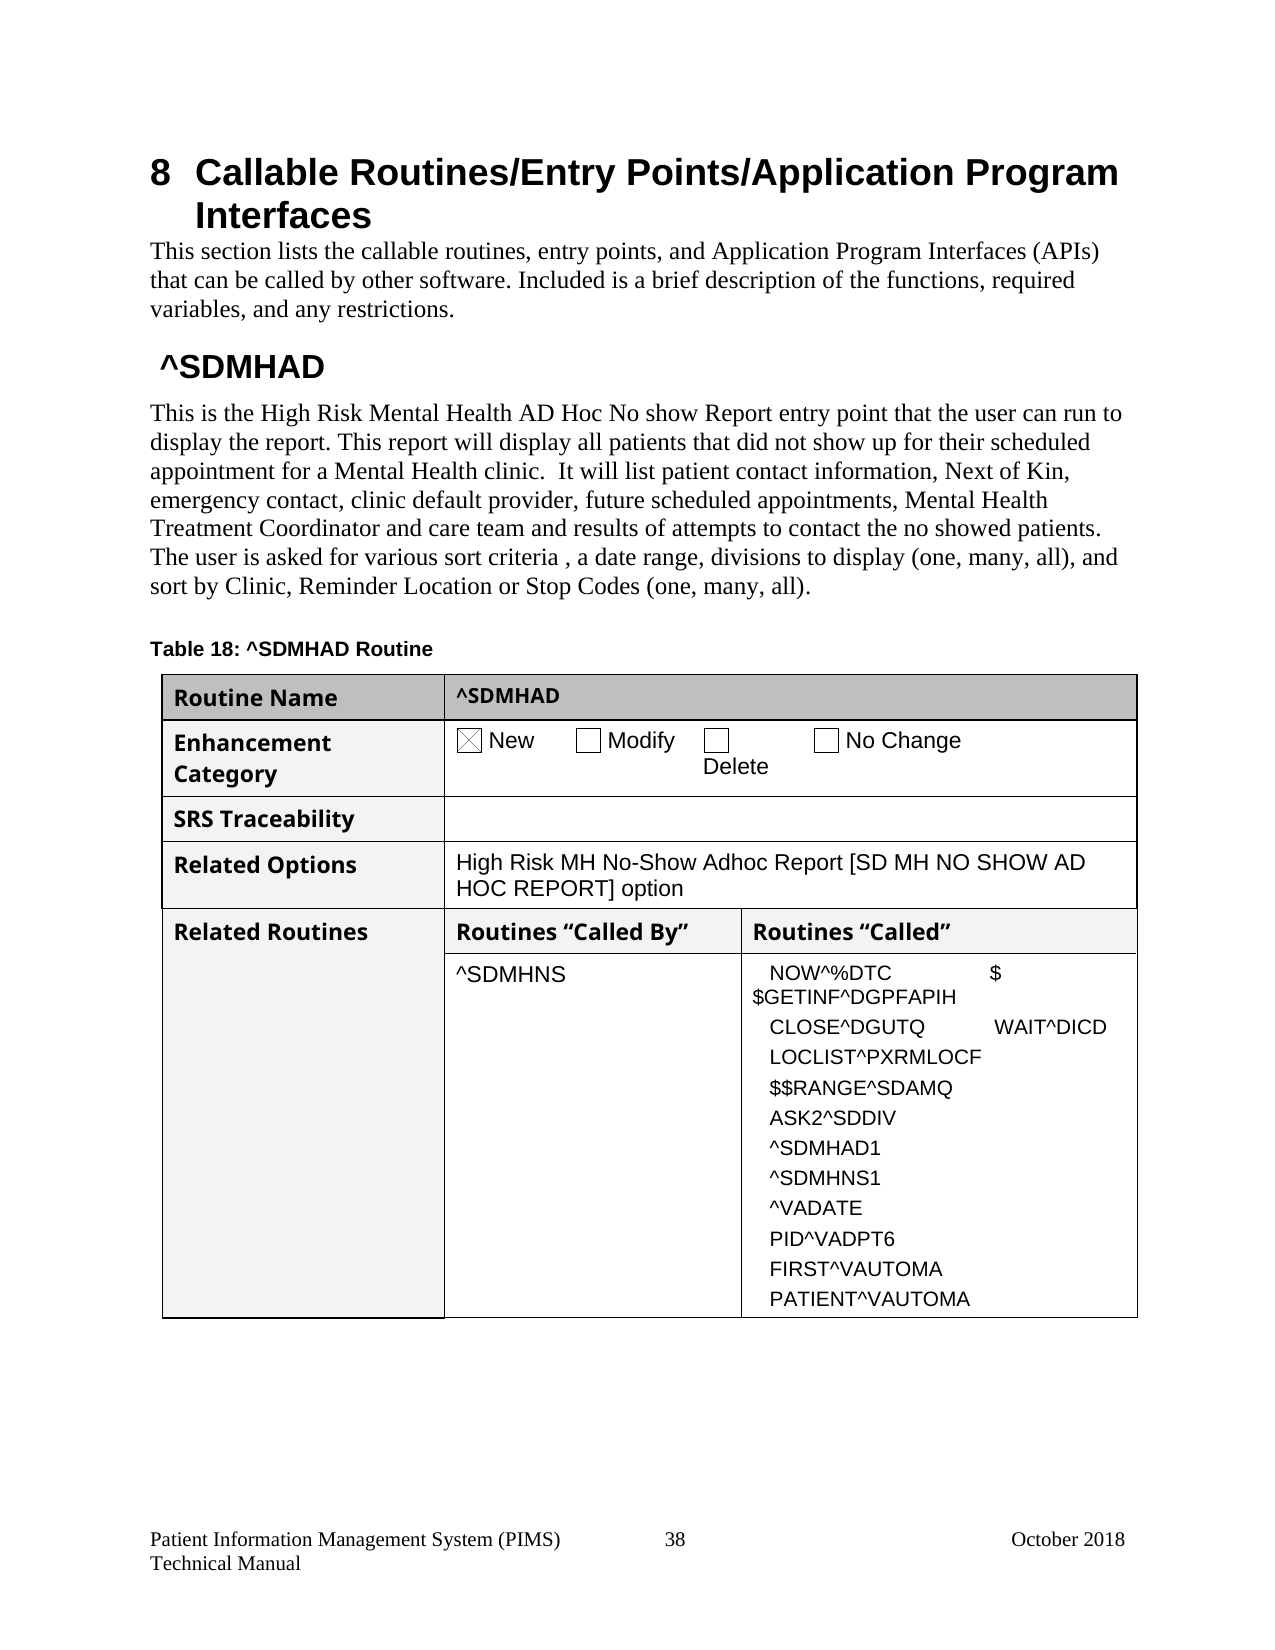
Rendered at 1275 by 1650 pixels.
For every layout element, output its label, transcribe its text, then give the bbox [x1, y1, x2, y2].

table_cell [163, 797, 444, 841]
text Table 18: ^SDMHAD Routine [150, 637, 1125, 661]
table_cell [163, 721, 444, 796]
text This section lists the callable routines, entry points, and Application Program Interfaces (APIs) that can be called by other software. Included is a brief description of the functions, required variables, and any restrictions. [150, 236, 1125, 322]
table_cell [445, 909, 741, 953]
subtitle ^SDMHAD [159, 347, 1125, 386]
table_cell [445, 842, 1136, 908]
text This is the High Risk Mental Health AD Hoc No show Report entry point that the user can run to display the report. This report will display all patients that did not show up for their scheduled appointment for a Mental Health clinic. It will list patient contact information, Next of Kin, emergency contact, clinic default provider, future scheduled appointments, Mental Health Treatment Coordinator and care team and results of attempts to contact the no showed patients. The user is asked for various sort criteria , a date range, divisions to display (one, many, all), and sort by Clinic, Reminder Location or Stop Codes (one, many, all). [150, 398, 1125, 600]
subtitle Callable Routines/Entry Points/Application Program Interfaces [150, 150, 1125, 236]
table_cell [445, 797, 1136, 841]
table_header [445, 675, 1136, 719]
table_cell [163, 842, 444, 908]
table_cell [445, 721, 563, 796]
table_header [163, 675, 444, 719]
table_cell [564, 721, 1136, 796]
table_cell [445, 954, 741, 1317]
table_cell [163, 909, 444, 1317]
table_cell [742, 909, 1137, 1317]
